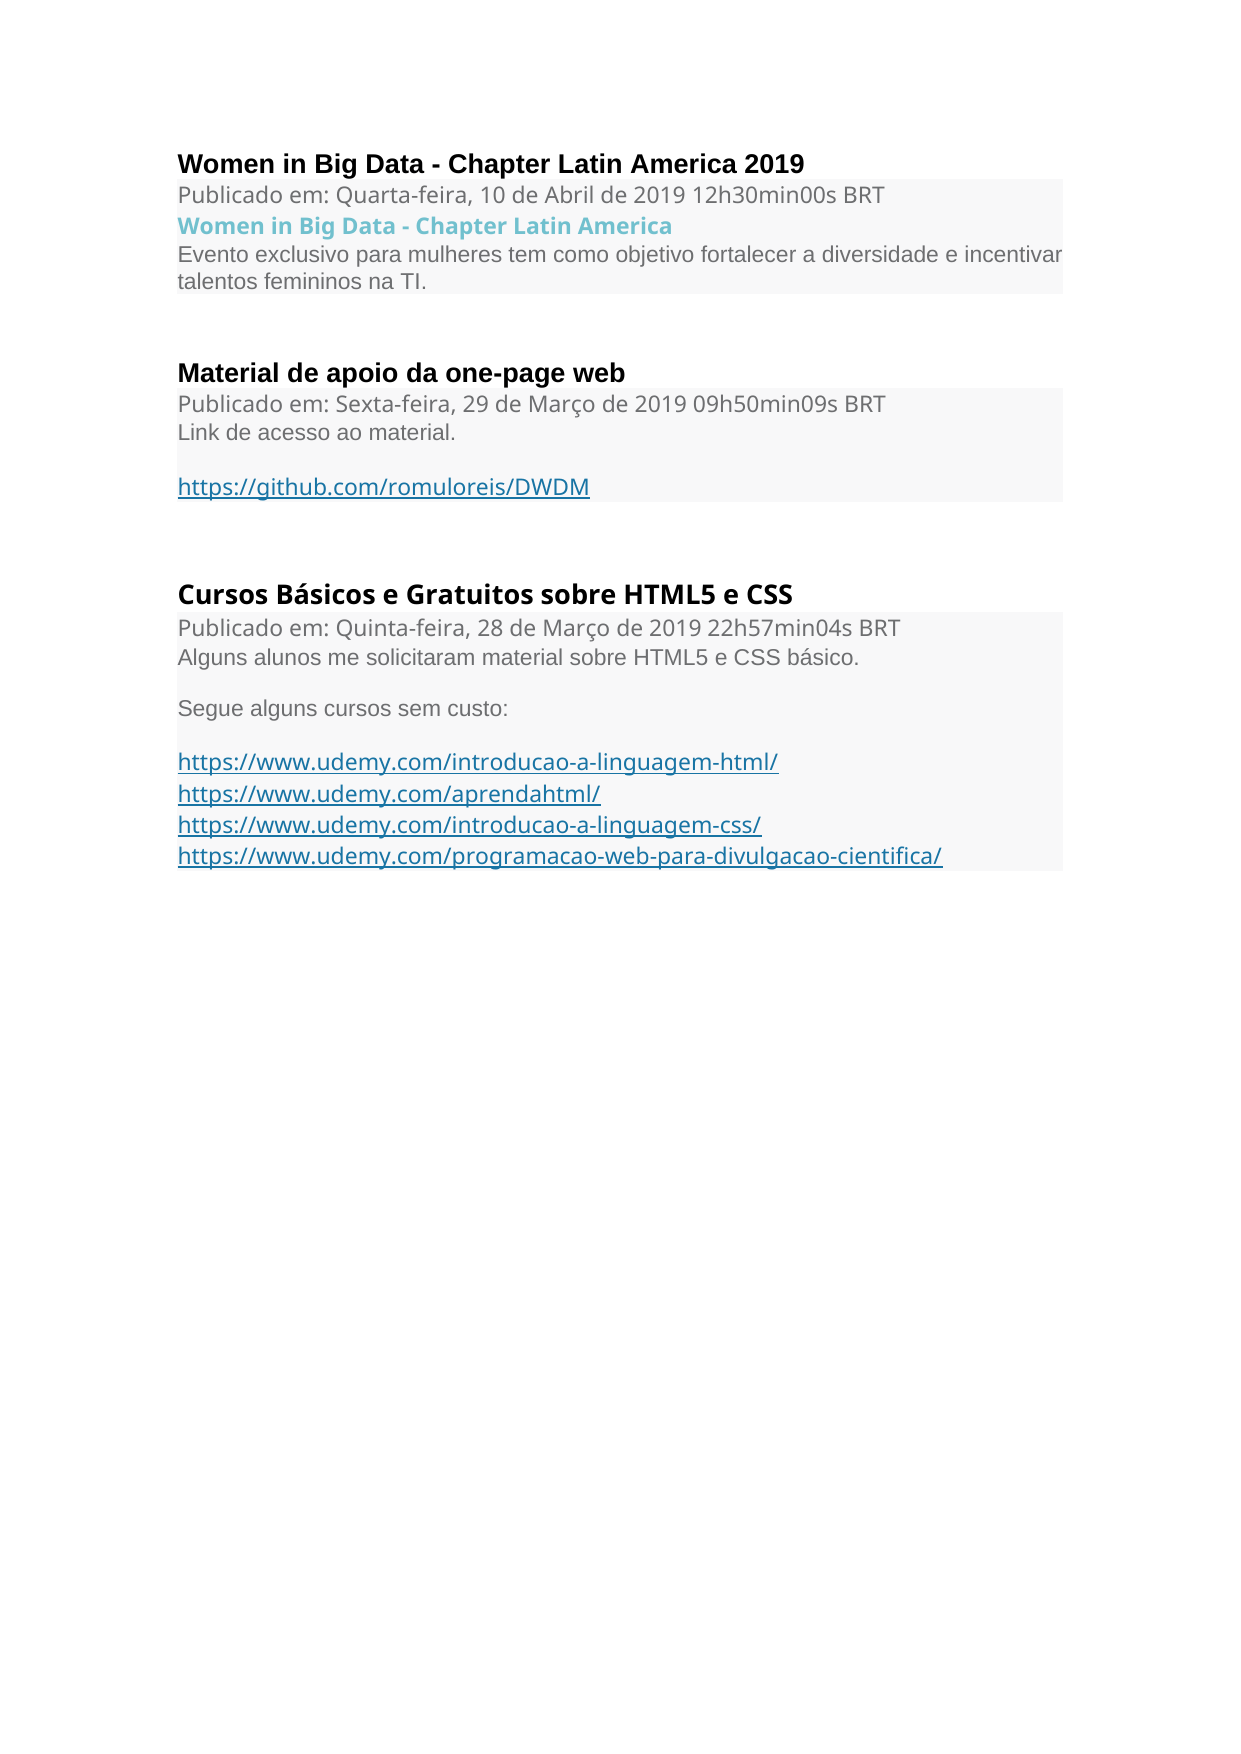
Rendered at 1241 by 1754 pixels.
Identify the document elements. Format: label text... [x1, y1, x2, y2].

subtitle Women in Big Data - Chapter Latin America 2019 [177, 148, 1063, 179]
text Link de acesso ao material. [177, 419, 1063, 445]
text https://www.udemy.com/aprendahtml/ [177, 777, 1063, 809]
text https://github.com/romuloreis/DWDM [177, 470, 1063, 502]
text Segue alguns cursos sem custo: [177, 695, 1063, 721]
text Alguns alunos me solicitaram material sobre HTML5 e CSS básico. [177, 643, 1063, 670]
text Publicado em: Quinta-feira, 28 de Março de 2019 22h57min04s BRT [177, 612, 1063, 643]
text https://www.udemy.com/introducao-a-linguagem-html/ [177, 746, 1063, 777]
text Cursos Básicos e Gratuitos sobre HTML5 e CSS [177, 575, 1063, 612]
text https://www.udemy.com/programacao-web-para-divulgacao-cientifica/ [177, 840, 1063, 871]
text https://www.udemy.com/introducao-a-linguagem-css/ [177, 809, 1063, 840]
text Publicado em: Quarta-feira, 10 de Abril de 2019 12h30min00s BRT [177, 179, 1063, 210]
subtitle Material de apoio da one-page web [177, 357, 1063, 388]
text Women in Big Data - Chapter Latin America Evento exclusivo para mulheres tem como objetivo fortalecer a diversidade e incentivar talentos femininos na TI. [177, 210, 1063, 294]
text Publicado em: Sexta-feira, 29 de Março de 2019 09h50min09s BRT [177, 388, 1063, 419]
